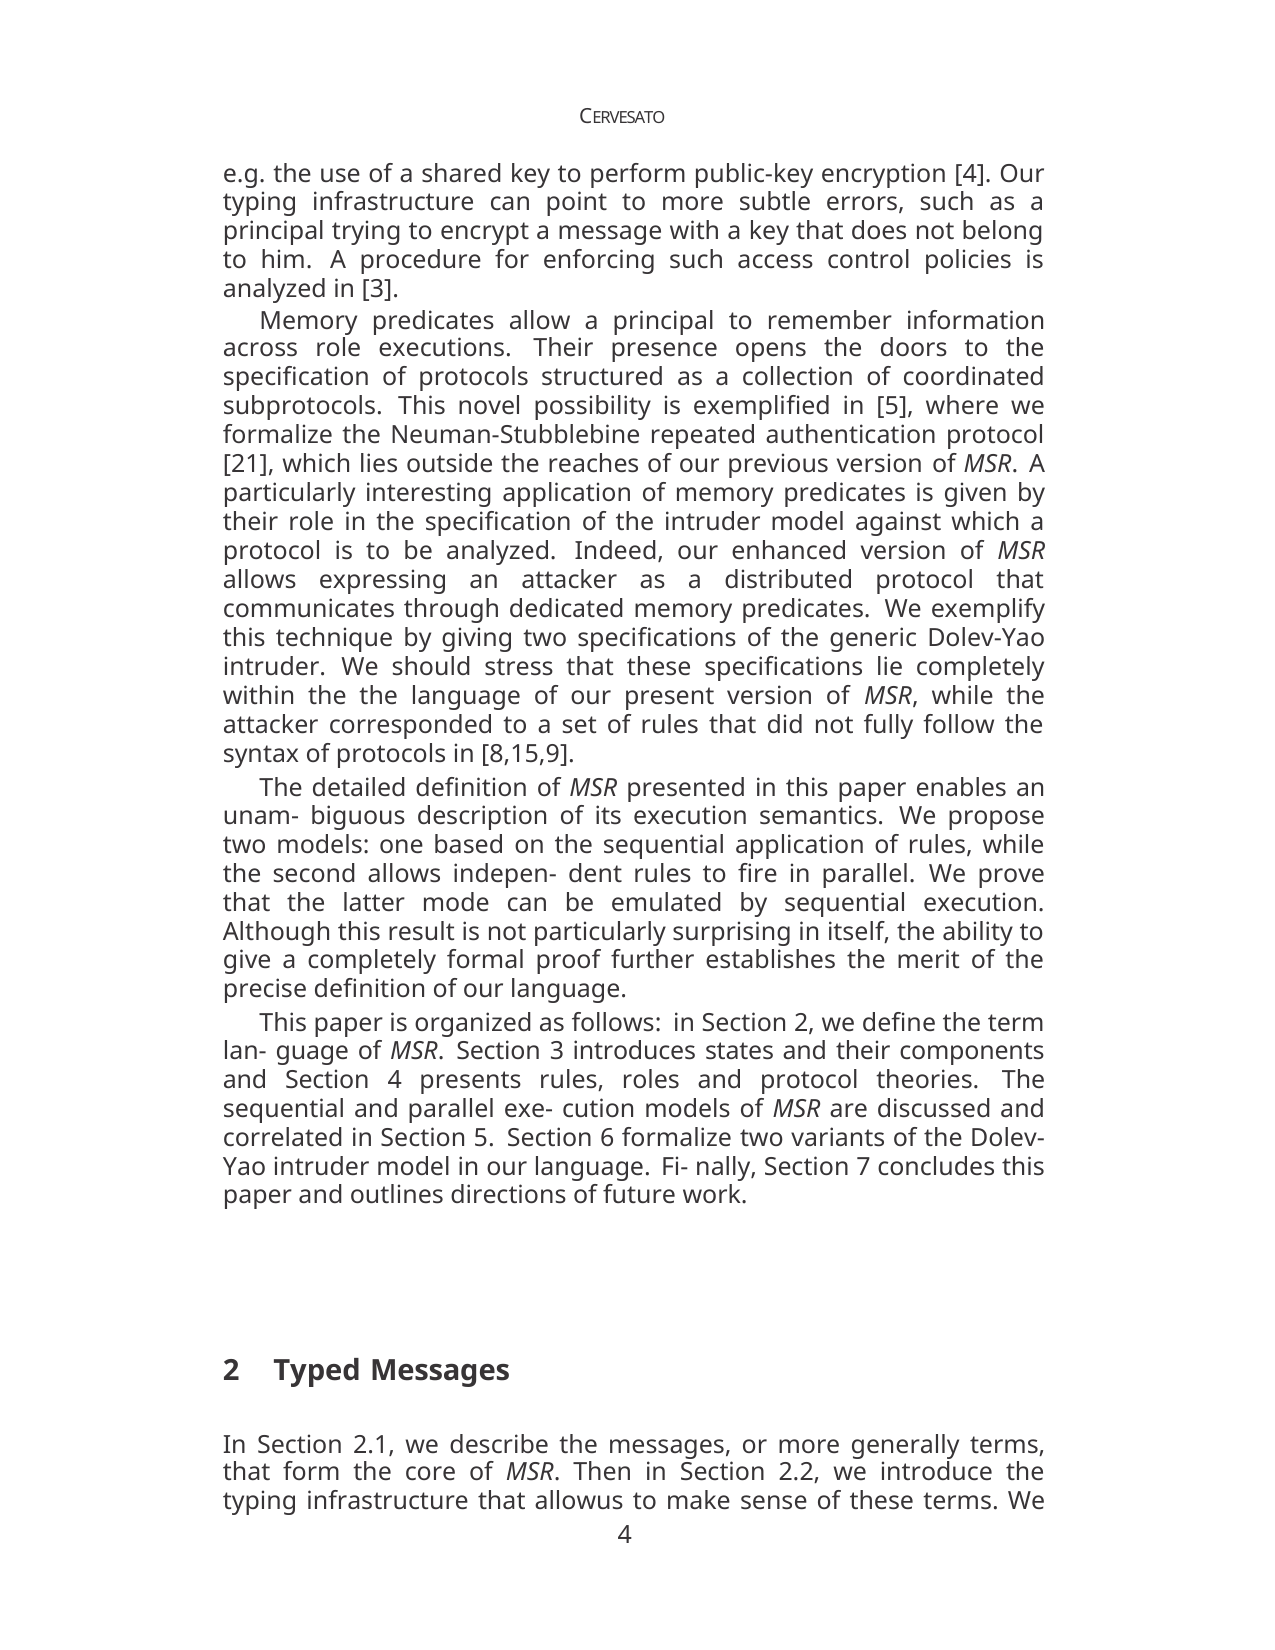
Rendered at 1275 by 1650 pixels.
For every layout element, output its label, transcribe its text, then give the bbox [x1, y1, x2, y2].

text Memory predicates allow a principal to remember information across role executions. Their presence opens the doors to the specification of protocols structured as a collection of coordinated subprotocols. This novel possibility is exemplified in [5], where we formalize the Neuman-Stubblebine repeated authentication protocol [21], which lies outside the reaches of our previous version of MSR. A particularly interesting application of memory predicates is given by their role in the specification of the intruder model against which a protocol is to be analyzed. Indeed, our enhanced version of MSR allows expressing an attacker as a distributed protocol that communicates through dedicated memory predicates. We exemplify this technique by giving two specifications of the generic Dolev-Yao intruder. We should stress that these specifications lie completely within the the language of our present version of MSR, while the attacker corresponded to a set of rules that did not fully follow the syntax of protocols in [8,15,9]. [223, 306, 1045, 769]
text This paper is organized as follows: in Section 2, we define the term lan- guage of MSR. Section 3 introduces states and their components and Section 4 presents rules, roles and protocol theories. The sequential and parallel exe- cution models of MSR are discussed and correlated in Section 5. Section 6 formalize two variants of the Dolev-Yao intruder model in our language. Fi- nally, Section 7 concludes this paper and outlines directions of future work. [223, 1008, 1045, 1211]
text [223, 1430, 1045, 1517]
text e.g. the use of a shared key to perform public-key encryption [4]. Our typing infrastructure can point to more subtle errors, such as a principal trying to encrypt a message with a key that does not belong to him. A procedure for enforcing such access control policies is analyzed in [3]. [223, 160, 1045, 304]
subtitle Typed Messages [223, 1349, 1096, 1389]
text The detailed definition of MSR presented in this paper enables an unam- biguous description of its execution semantics. We propose two models: one based on the sequential application of rules, while the second allows indepen- dent rules to fire in parallel. We prove that the latter mode can be emulated by sequential execution. Although this result is not particularly surprising in itself, the ability to give a completely formal proof further establishes the merit of the precise definition of our language. [223, 774, 1045, 1005]
